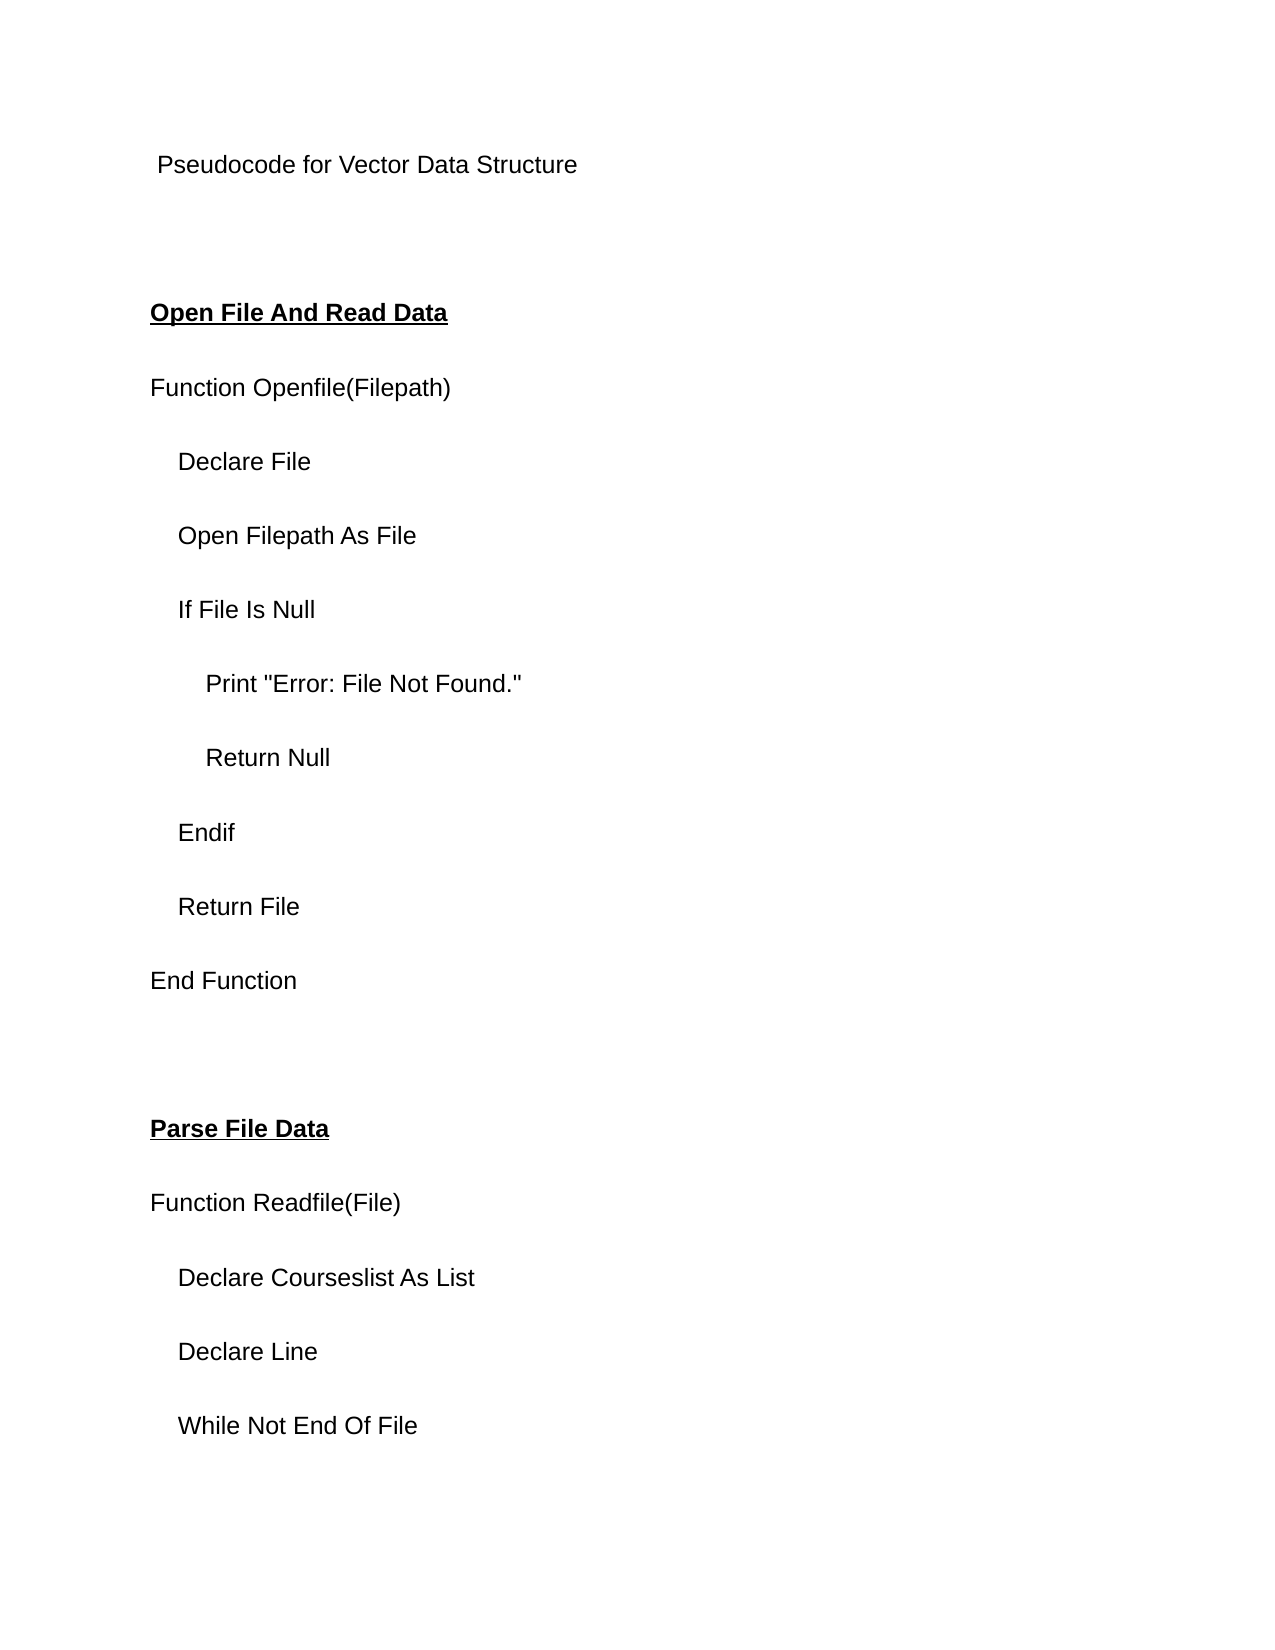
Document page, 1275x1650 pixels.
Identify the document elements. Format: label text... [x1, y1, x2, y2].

text Function Readfile(File) [150, 1188, 1125, 1217]
text Declare File [150, 447, 1125, 475]
text Pseudocode for Vector Data Structure [150, 150, 1125, 179]
text Declare Courseslist As List [150, 1262, 1125, 1291]
text Print "Error: File Not Found." [150, 669, 1125, 698]
text Open Filepath As File [150, 521, 1125, 549]
text Return Null [150, 743, 1125, 772]
text Open File And Read Data [150, 298, 1125, 327]
text Function Openfile(Filepath) [150, 372, 1125, 401]
text Endif [150, 817, 1125, 846]
text Declare Line [150, 1337, 1125, 1365]
text End Function [150, 966, 1125, 994]
text If File Is Null [150, 595, 1125, 624]
text While Not End Of File [150, 1411, 1125, 1439]
text Return File [150, 892, 1125, 920]
text Parse File Data [150, 1114, 1125, 1143]
